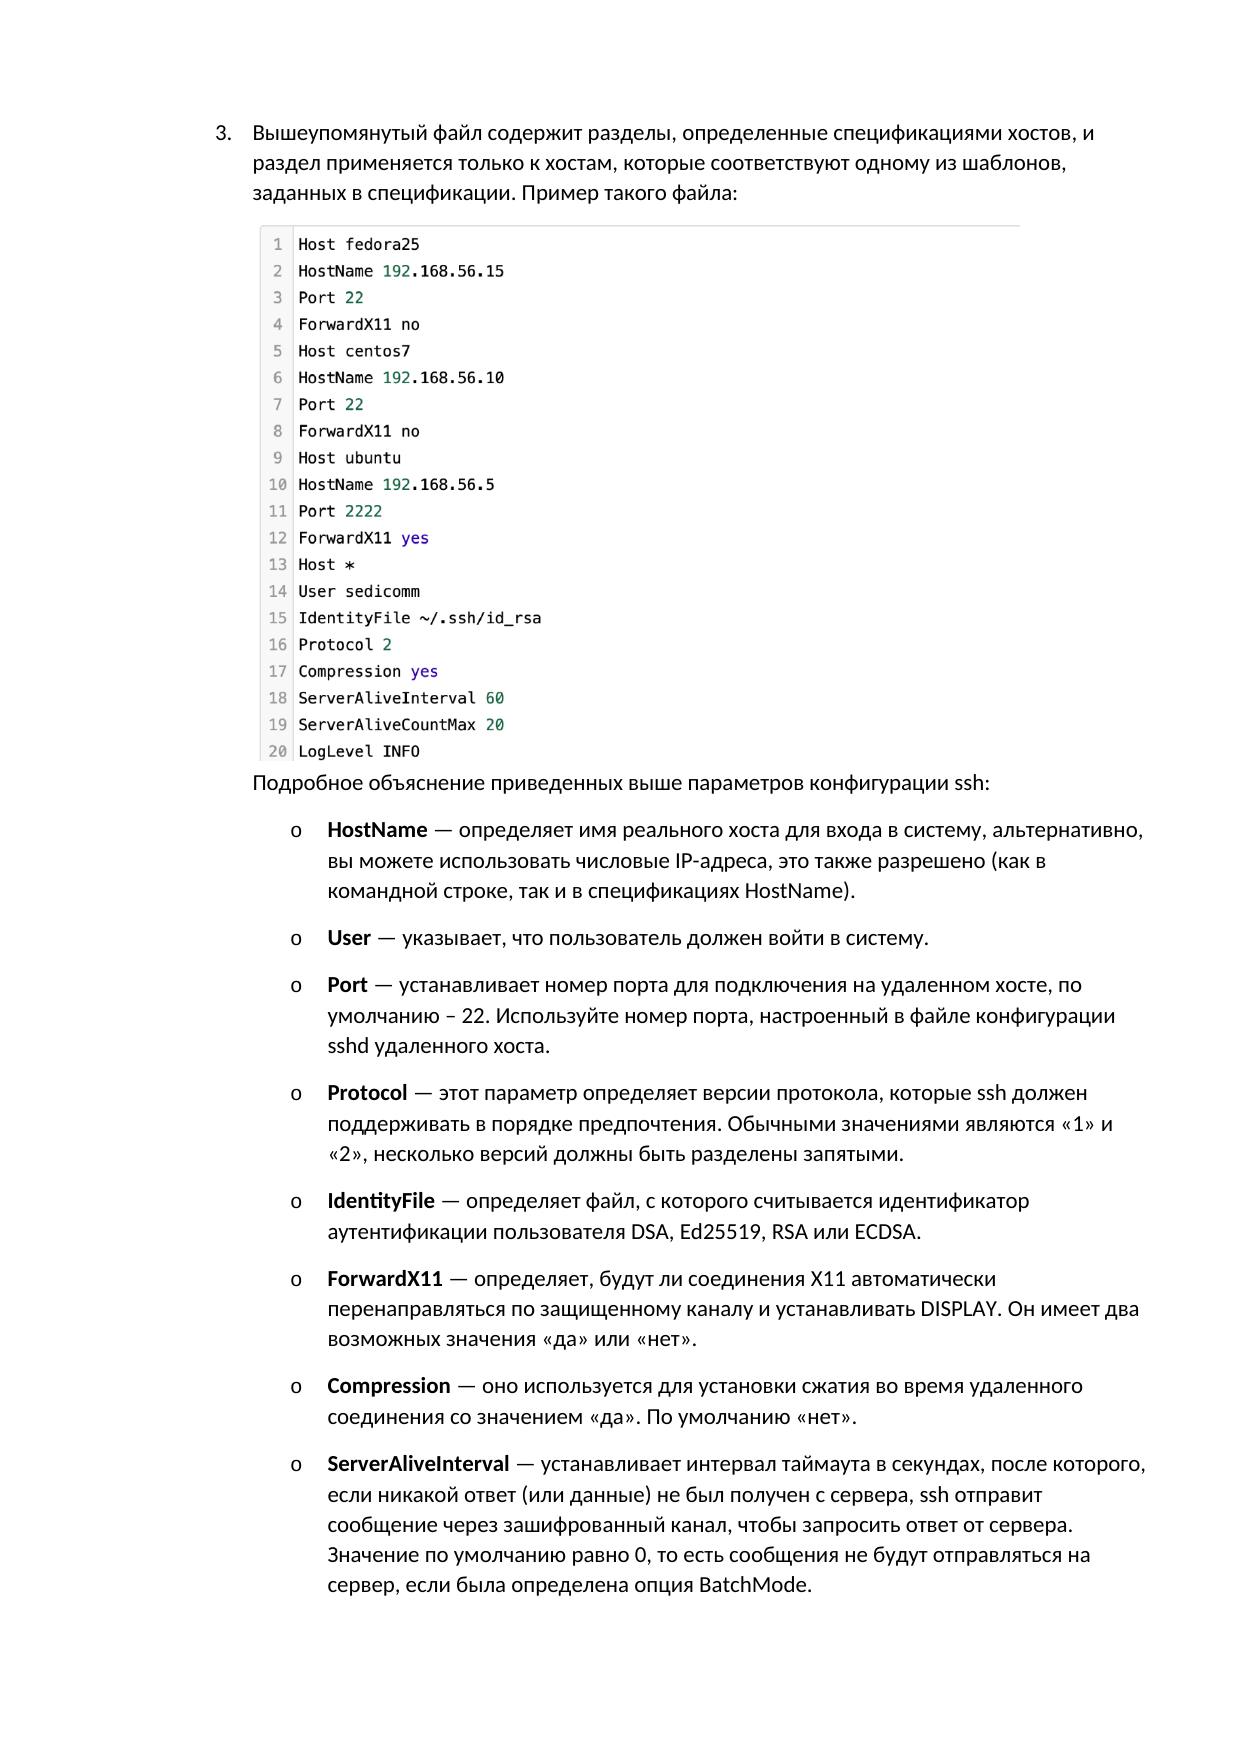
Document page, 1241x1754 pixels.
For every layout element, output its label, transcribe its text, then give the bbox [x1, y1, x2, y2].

list Port — устанавливает номер порта для подключения на удаленном хосте, по умолчанию – 22. Используйте номер порта, настроенный в файле конфигурации sshd удаленного хоста. [290, 970, 1152, 1059]
list Вышеупомянутый файл содержит разделы, определенные спецификациями хостов, и раздел применяется только к хостам, которые соответствуют одному из шаблонов, заданных в спецификации. Пример такого файла: [215, 118, 1152, 207]
list ForwardX11 — определяет, будут ли соединения X11 автоматически перенаправляться по защищенному каналу и устанавливать DISPLAY. Он имеет два возможных значения «да» или «нет». [290, 1264, 1152, 1353]
picture [257, 225, 1020, 761]
list ServerAliveInterval — устанавливает интервал таймаута в секундах, после которого, если никакой ответ (или данные) не был получен с сервера, ssh отправит сообщение через зашифрованный канал, чтобы запросить ответ от сервера. Значение по умолчанию равно 0, то есть сообщения не будут отправляться на сервер, если была определена опция BatchMode. [290, 1449, 1152, 1598]
list HostName — определяет имя реального хоста для входа в систему, альтернативно, вы можете использовать числовые IP-адреса, это также разрешено (как в командной строке, так и в спецификациях HostName). [290, 815, 1152, 904]
list User — указывает, что пользователь должен войти в систему. [290, 923, 1152, 952]
list IdentityFile — определяет файл, с которого считывается идентификатор аутентификации пользователя DSA, Ed25519, RSA или ECDSA. [290, 1186, 1152, 1245]
list Protocol — этот параметр определяет версии протокола, которые ssh должен поддерживать в порядке предпочтения. Обычными значениями являются «1» и «2», несколько версий должны быть разделены запятыми. [290, 1078, 1152, 1167]
list Compression — оно используется для установки сжатия во время удаленного соединения со значением «да». По умолчанию «нет». [290, 1371, 1152, 1430]
